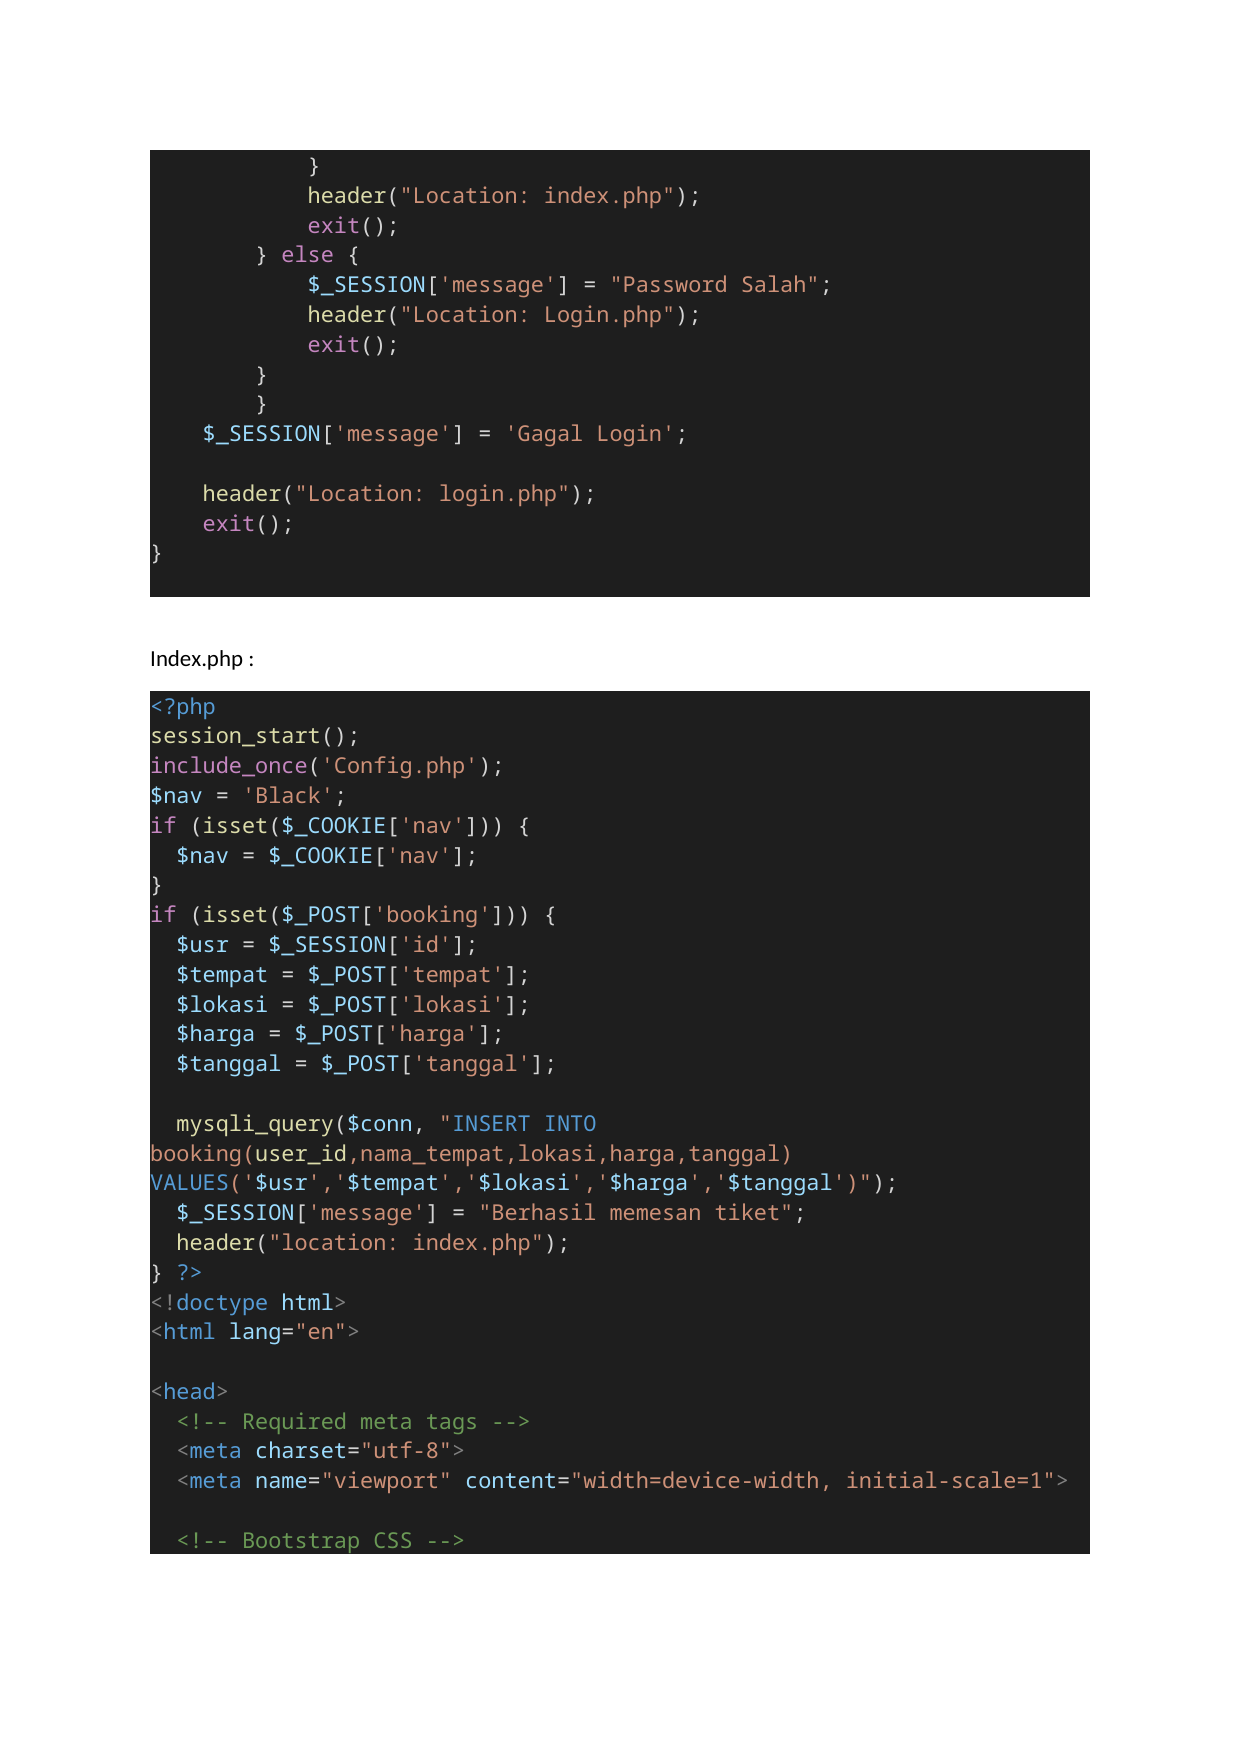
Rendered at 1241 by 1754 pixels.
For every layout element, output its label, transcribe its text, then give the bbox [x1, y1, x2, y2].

text include_once('Config.php'); [150, 750, 1090, 780]
text header("Location: login.php"); [150, 478, 1090, 507]
text exit(); [150, 507, 1090, 537]
text mysqli_query($conn, "INSERT INTO booking(user_id,nama_tempat,lokasi,harga,tanggal) VALUES('$usr','$tempat','$lokasi','$harga','$tanggal')"); [150, 1108, 1090, 1197]
text <meta charset="utf-8"> [150, 1435, 1090, 1465]
text } ?> [150, 1257, 1090, 1286]
text } [150, 388, 1090, 418]
text $lokasi = $_POST['lokasi']; [150, 988, 1090, 1018]
text } [150, 869, 1090, 899]
text <meta name="viewport" content="width=device-width, initial-scale=1"> [150, 1465, 1090, 1495]
text exit(); [150, 209, 1090, 239]
text <!-- Bootstrap CSS --> [150, 1525, 1090, 1554]
text $tanggal = $_POST['tanggal']; [150, 1048, 1090, 1078]
text $nav = $_COOKIE['nav']; [150, 839, 1090, 869]
text $_SESSION['message'] = "Berhasil memesan tiket"; [150, 1197, 1090, 1227]
text <!doctype html> [150, 1286, 1090, 1316]
text } [150, 150, 1090, 180]
text <!-- Required meta tags --> [150, 1406, 1090, 1435]
text } else { [150, 239, 1090, 269]
text header("location: index.php"); [150, 1227, 1090, 1257]
text $nav = 'Black'; [150, 780, 1090, 810]
text header("Location: index.php"); [150, 180, 1090, 209]
text $usr = $_SESSION['id']; [150, 929, 1090, 959]
text <html lang="en"> [150, 1316, 1090, 1346]
text $_SESSION['message'] = "Password Salah"; [150, 269, 1090, 299]
text } [150, 358, 1090, 388]
text $harga = $_POST['harga']; [150, 1018, 1090, 1048]
text $tempat = $_POST['tempat']; [150, 959, 1090, 988]
text header("Location: Login.php"); [150, 299, 1090, 329]
text <head> [150, 1376, 1090, 1406]
text <?php [150, 691, 1090, 720]
text session_start(); [150, 720, 1090, 750]
text Index.php : [150, 644, 1090, 672]
text if (isset($_COOKIE['nav'])) { [150, 810, 1090, 839]
text $_SESSION['message'] = 'Gagal Login'; [150, 418, 1090, 448]
text } [150, 537, 1090, 567]
text if (isset($_POST['booking'])) { [150, 899, 1090, 929]
text exit(); [150, 329, 1090, 358]
